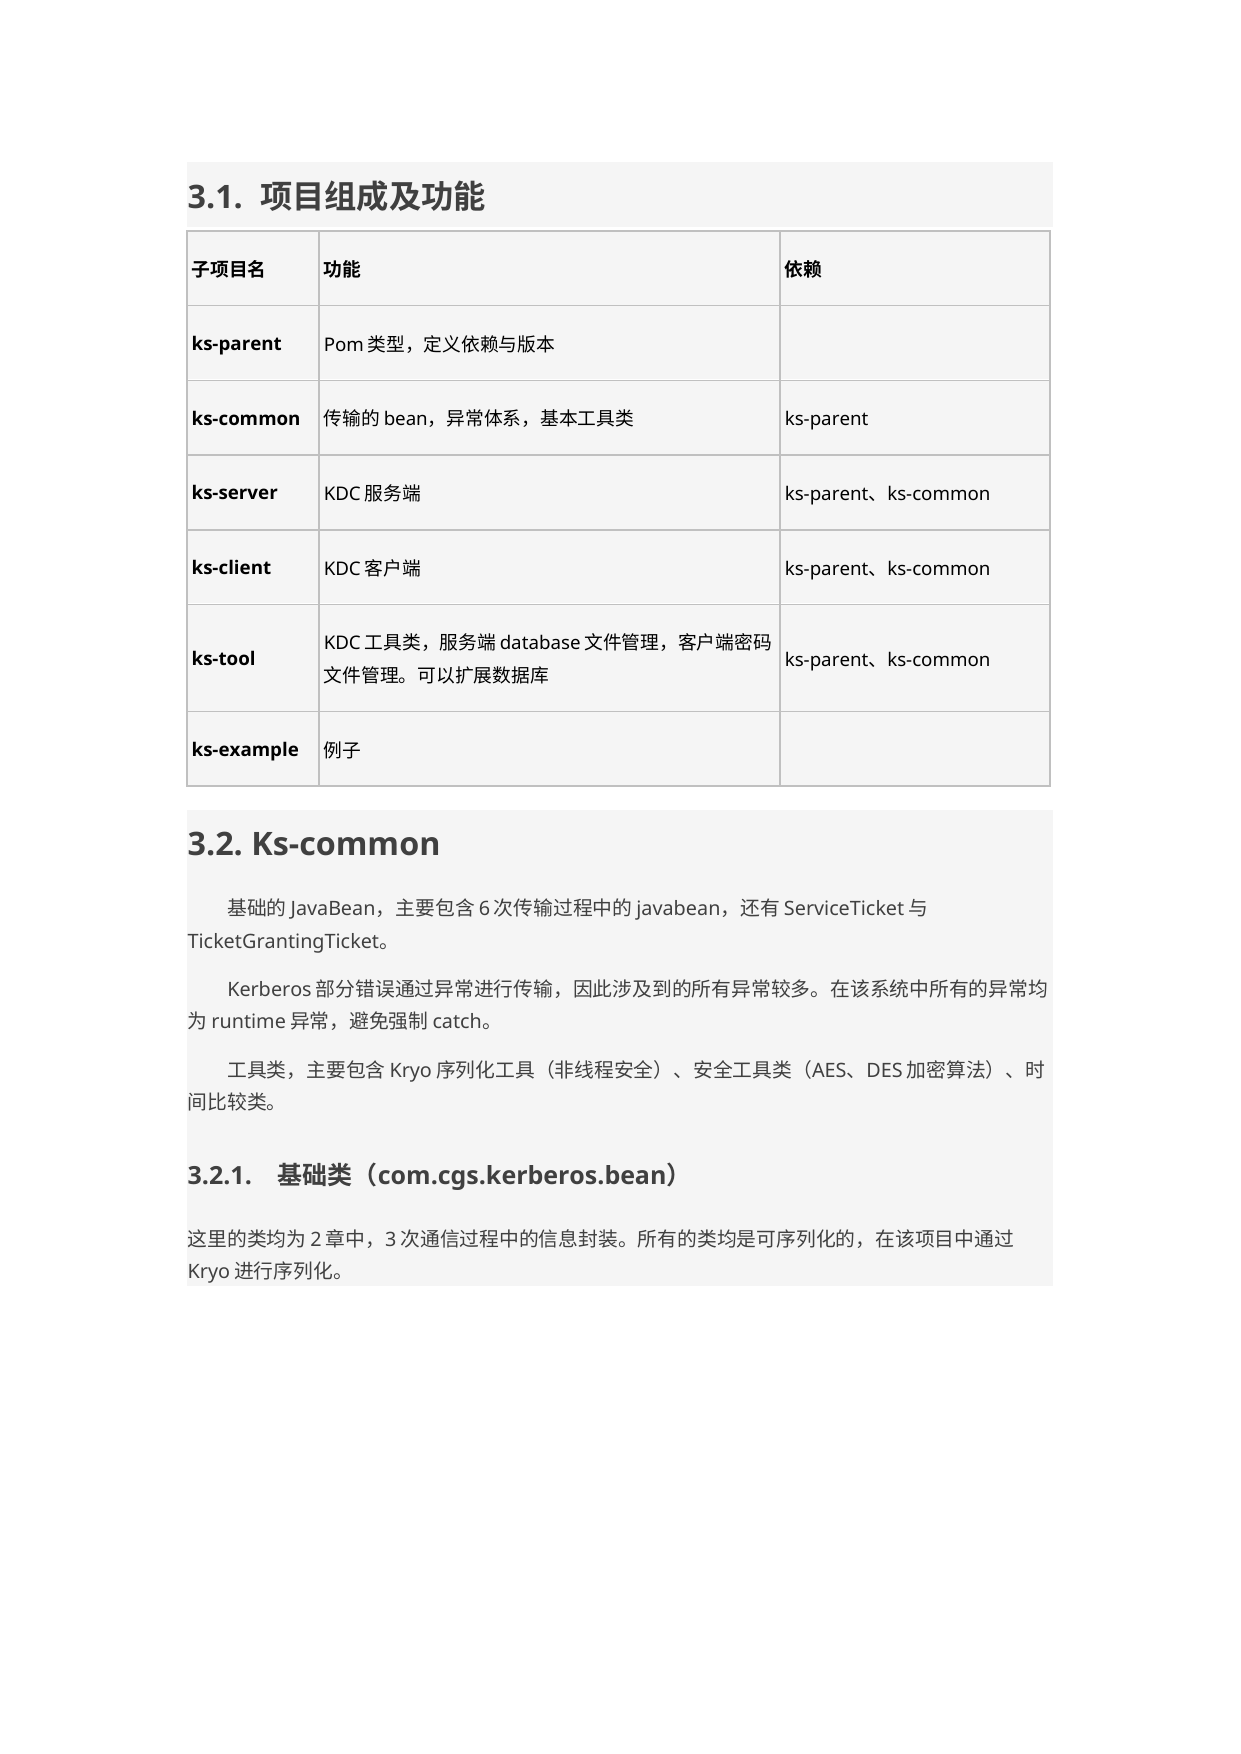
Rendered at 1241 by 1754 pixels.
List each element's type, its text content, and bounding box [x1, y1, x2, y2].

subtitle 3.2.1. 基础类（com.cgs.kerberos.bean） [187, 1141, 1053, 1206]
table_cell KDC客户端 [320, 531, 779, 603]
table_cell ks-parent [188, 306, 318, 379]
text 这里的类均为2章中，3次通信过程中的信息封装。所有的类均是可序列化的，在该项目中通过Kryo进行序列化。 [187, 1221, 1053, 1286]
table_cell KDC服务端 [320, 456, 779, 529]
table_cell 传输的bean，异常体系，基本工具类 [320, 381, 779, 454]
table_cell ks-common [188, 381, 318, 454]
table_header 子项目名 [188, 232, 318, 305]
table_cell ks-client [188, 531, 318, 603]
table_cell ks-server [188, 456, 318, 529]
table_cell ks-example [188, 712, 318, 785]
table_cell Pom类型，定义依赖与版本 [320, 306, 779, 379]
table_cell KDC工具类，服务端database文件管理，客户端密码文件管理。可以扩展数据库 [320, 605, 779, 711]
table_cell [781, 712, 1049, 785]
subtitle 3.1. 项目组成及功能 [187, 162, 1053, 227]
table_cell [781, 306, 1049, 379]
text 工具类，主要包含Kryo序列化工具（非线程安全）、安全工具类（AES、DES加密算法）、时间比较类。 [187, 1052, 1053, 1117]
table_cell ks-parent、ks-common [781, 531, 1049, 603]
table_cell ks-parent [781, 381, 1049, 454]
table_cell 例子 [320, 712, 779, 785]
text Kerberos部分错误通过异常进行传输，因此涉及到的所有异常较多。在该系统中所有的异常均为runtime异常，避免强制catch。 [187, 972, 1053, 1037]
text 基础的JavaBean，主要包含6次传输过程中的javabean，还有ServiceTicket与TicketGrantingTicket。 [187, 891, 1053, 956]
table_header 功能 [320, 232, 779, 305]
table_cell ks-parent、ks-common [781, 605, 1049, 711]
table_header 依赖 [781, 232, 1049, 305]
subtitle 3.2. Ks-common [187, 810, 1053, 875]
table_cell ks-tool [188, 605, 318, 711]
table_cell ks-parent、ks-common [781, 456, 1049, 529]
